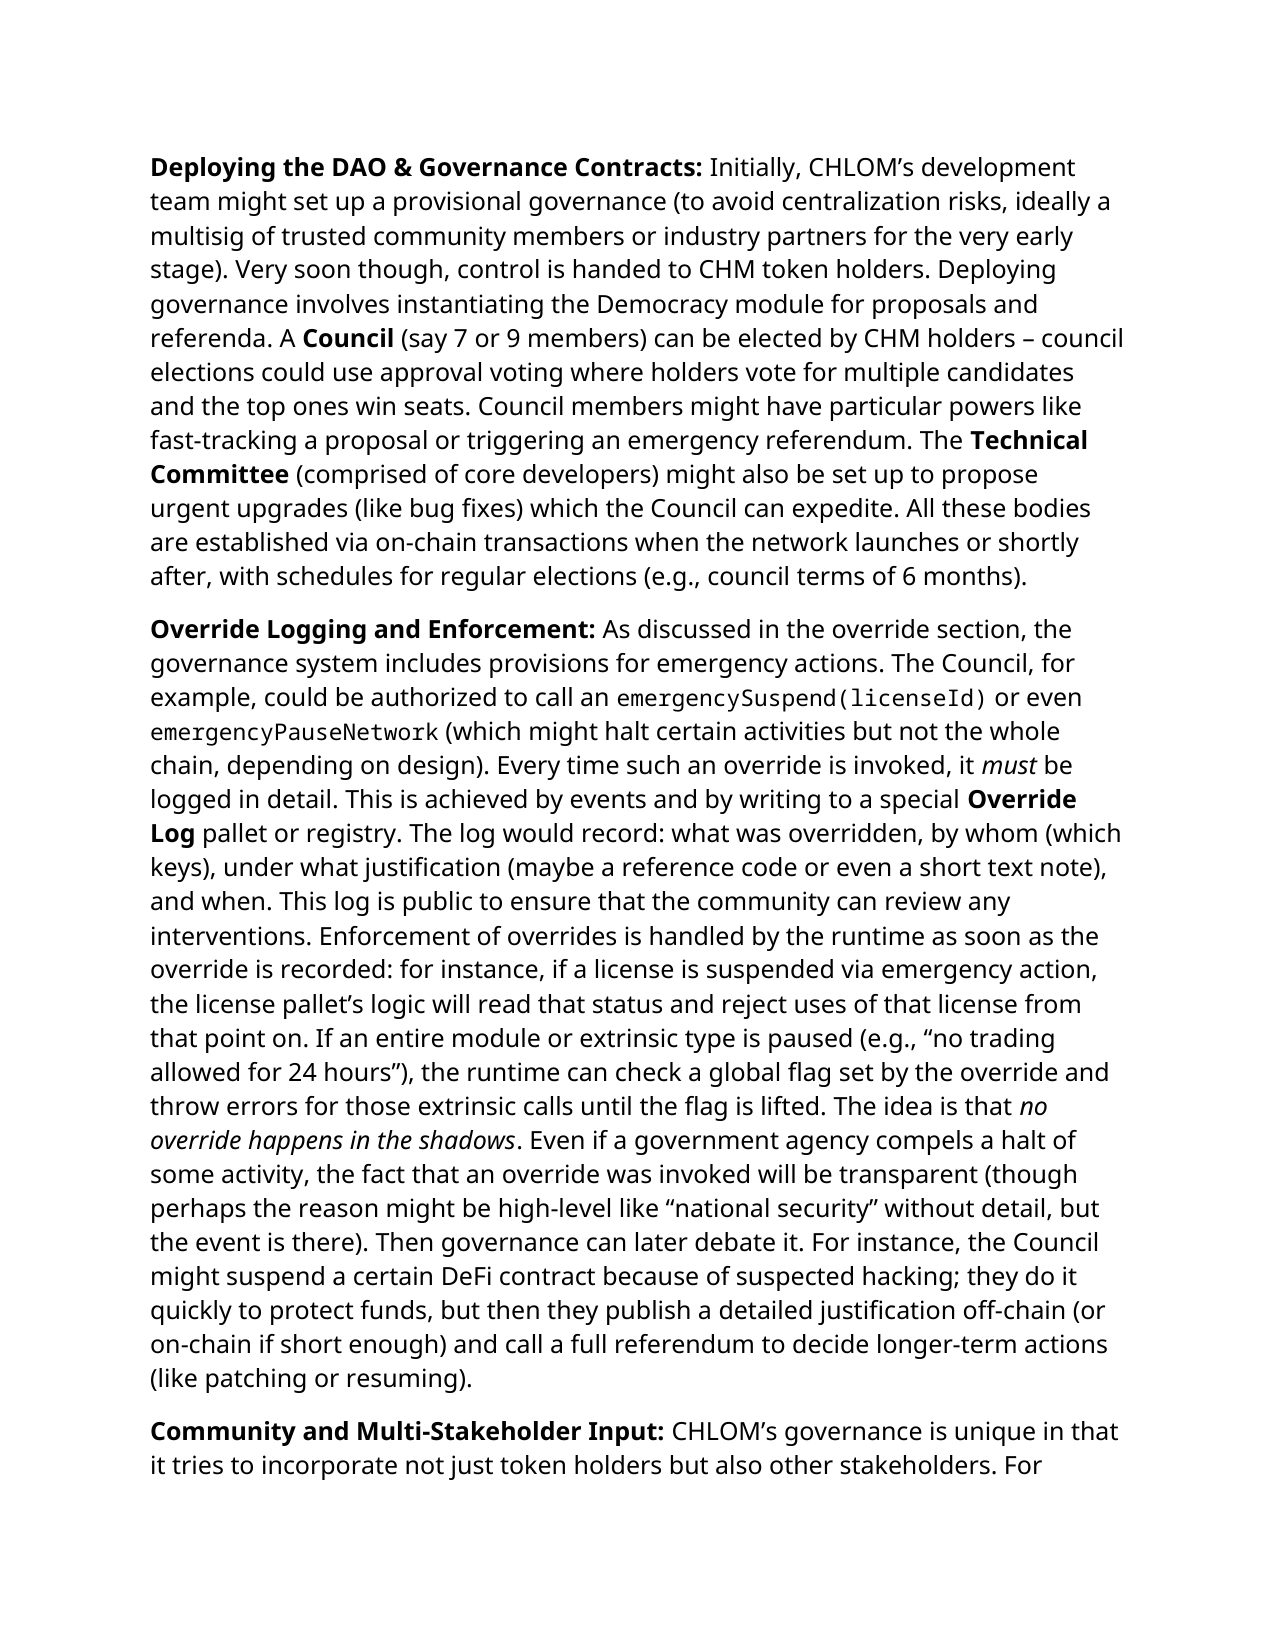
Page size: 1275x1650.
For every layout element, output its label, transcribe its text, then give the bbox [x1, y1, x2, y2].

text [150, 1414, 1125, 1482]
text Override Logging and Enforcement: As discussed in the override section, the governance system includes provisions for emergency actions. The Council, for example, could be authorized to call an emergencySuspend(licenseId) or even emergencyPauseNetwork (which might halt certain activities but not the whole chain, depending on design). Every time such an override is invoked, it must be logged in detail. This is achieved by events and by writing to a special Override Log pallet or registry. The log would record: what was overridden, by whom (which keys), under what justification (maybe a reference code or even a short text note), and when. This log is public to ensure that the community can review any interventions. Enforcement of overrides is handled by the runtime as soon as the override is recorded: for instance, if a license is suspended via emergency action, the license pallet’s logic will read that status and reject uses of that license from that point on. If an entire module or extrinsic type is paused (e.g., “no trading allowed for 24 hours”), the runtime can check a global flag set by the override and throw errors for those extrinsic calls until the flag is lifted. The idea is that no override happens in the shadows. Even if a government agency compels a halt of some activity, the fact that an override was invoked will be transparent (though perhaps the reason might be high-level like “national security” without detail, but the event is there). Then governance can later debate it. For instance, the Council might suspend a certain DeFi contract because of suspected hacking; they do it quickly to protect funds, but then they publish a detailed justification off-chain (or on-chain if short enough) and call a full referendum to decide longer-term actions (like patching or resuming). [150, 612, 1125, 1395]
text Deploying the DAO & Governance Contracts: Initially, CHLOM’s development team might set up a provisional governance (to avoid centralization risks, ideally a multisig of trusted community members or industry partners for the very early stage). Very soon though, control is handed to CHM token holders. Deploying governance involves instantiating the Democracy module for proposals and referenda. A Council (say 7 or 9 members) can be elected by CHM holders – council elections could use approval voting where holders vote for multiple candidates and the top ones win seats. Council members might have particular powers like fast-tracking a proposal or triggering an emergency referendum. The Technical Committee (comprised of core developers) might also be set up to propose urgent upgrades (like bug fixes) which the Council can expedite. All these bodies are established via on-chain transactions when the network launches or shortly after, with schedules for regular elections (e.g., council terms of 6 months). [150, 150, 1125, 593]
